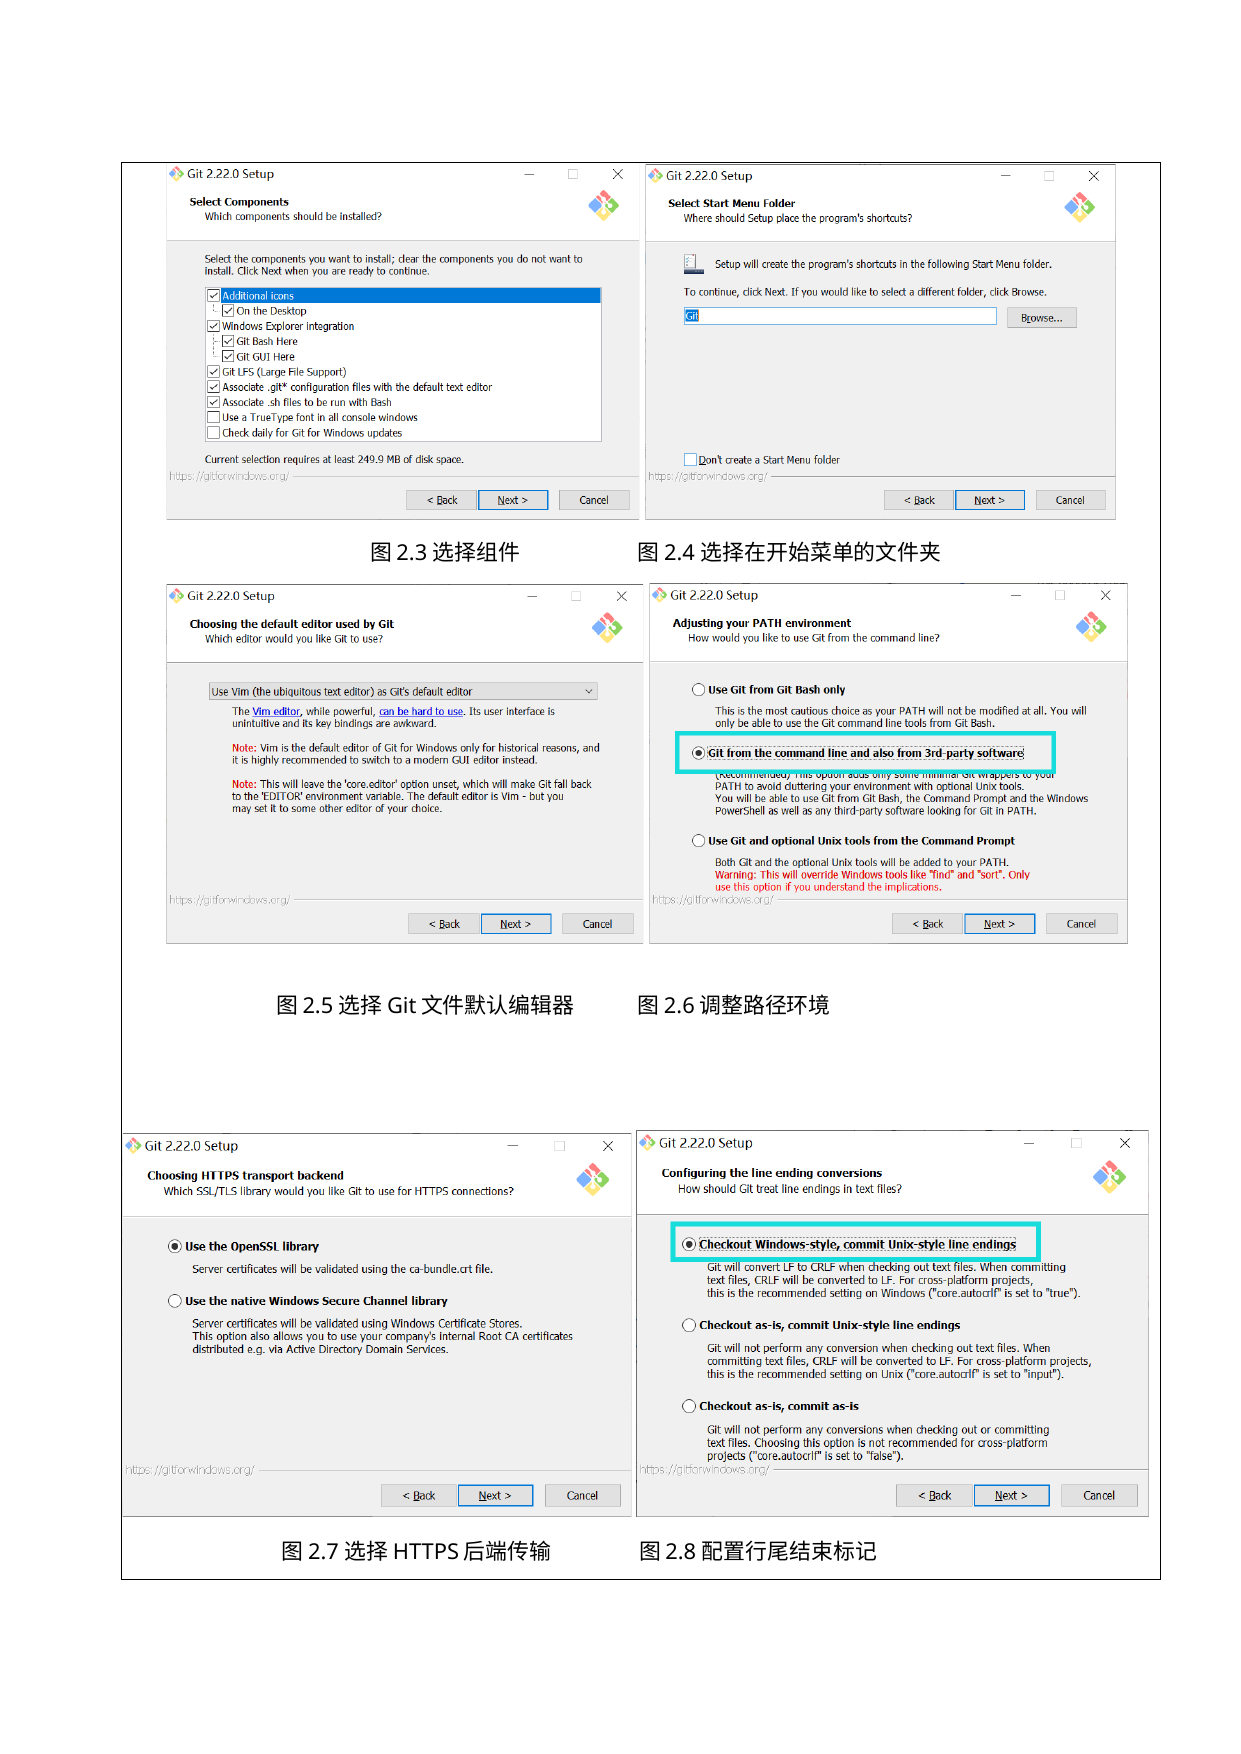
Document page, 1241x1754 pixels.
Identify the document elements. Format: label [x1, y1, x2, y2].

picture [645, 164, 1116, 520]
picture [649, 583, 1128, 944]
picture [122, 1133, 632, 1517]
table_cell [122, 163, 1160, 1578]
picture [166, 584, 644, 944]
picture [636, 1130, 1149, 1517]
picture [166, 163, 640, 520]
